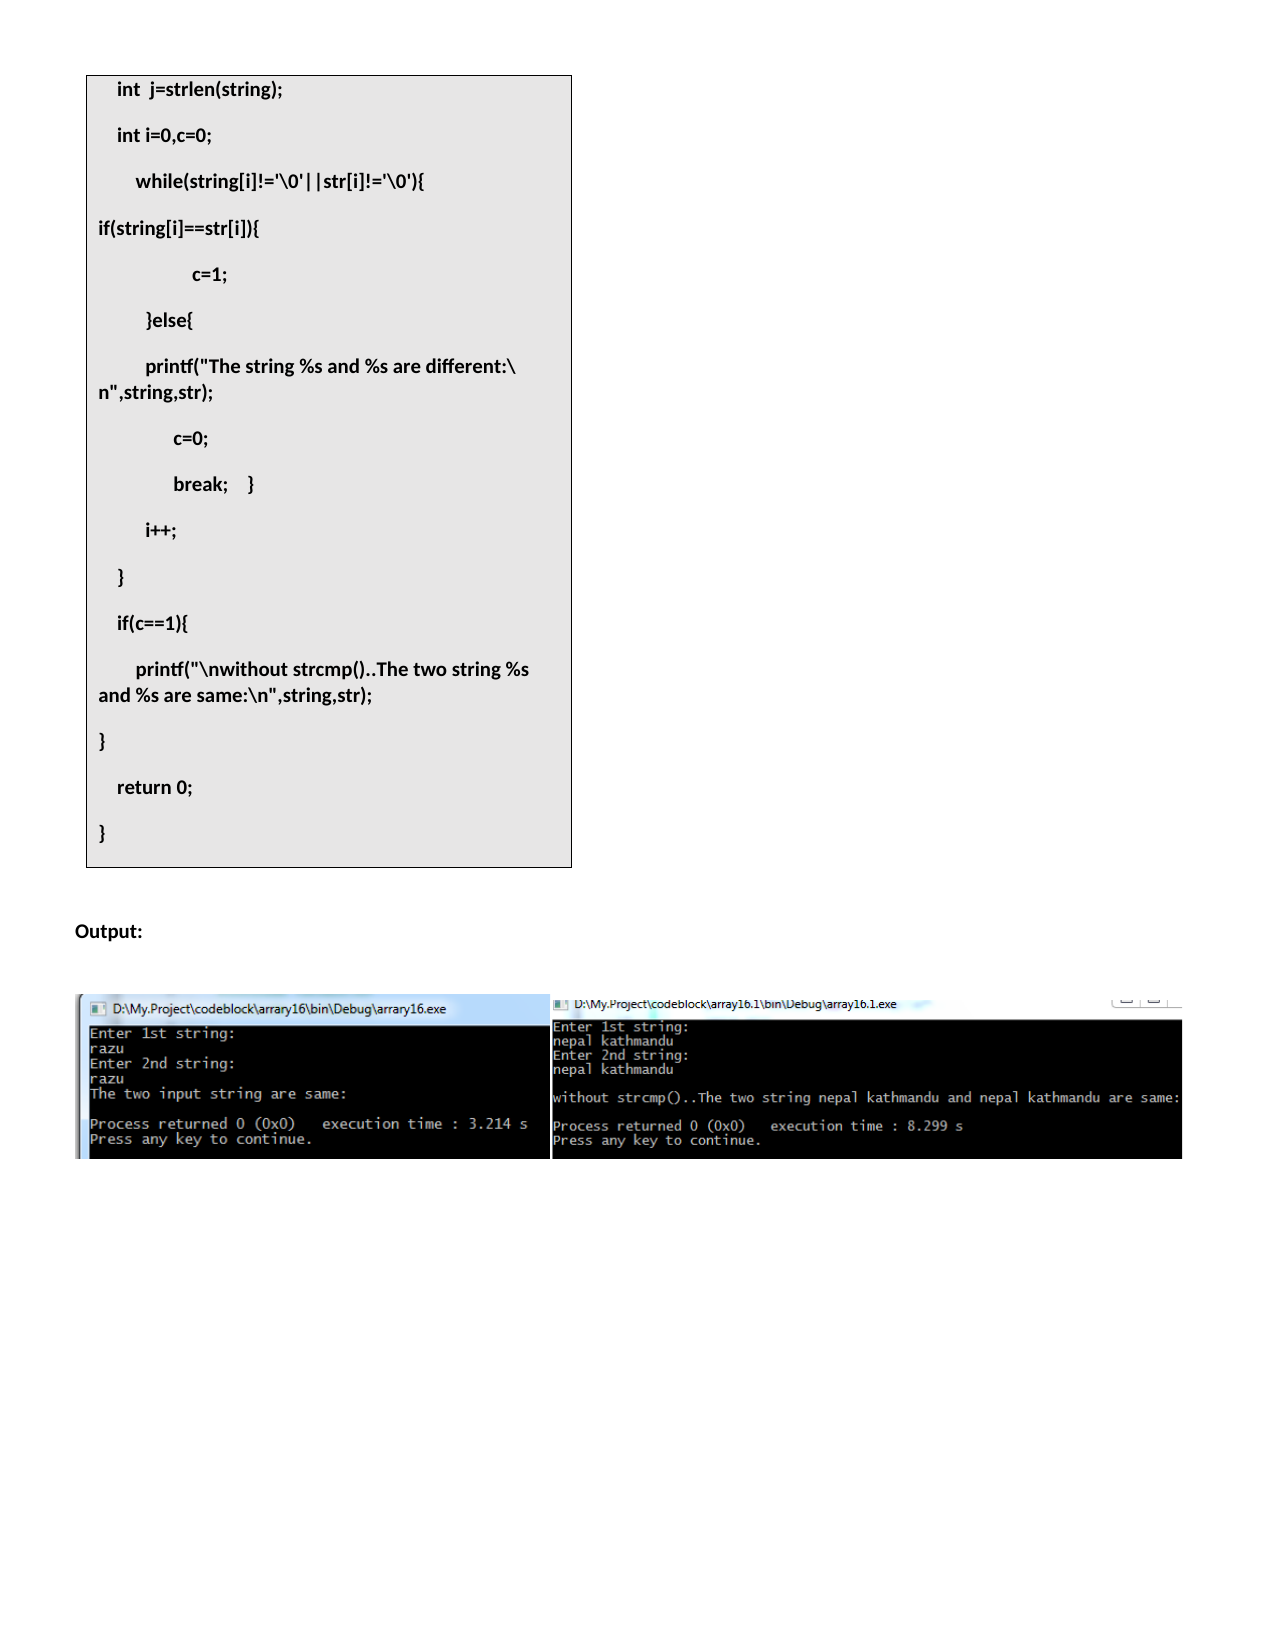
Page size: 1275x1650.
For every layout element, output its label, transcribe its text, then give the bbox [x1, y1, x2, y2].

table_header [87, 76, 571, 867]
picture [75, 994, 1183, 1159]
text Output: [75, 919, 1200, 944]
